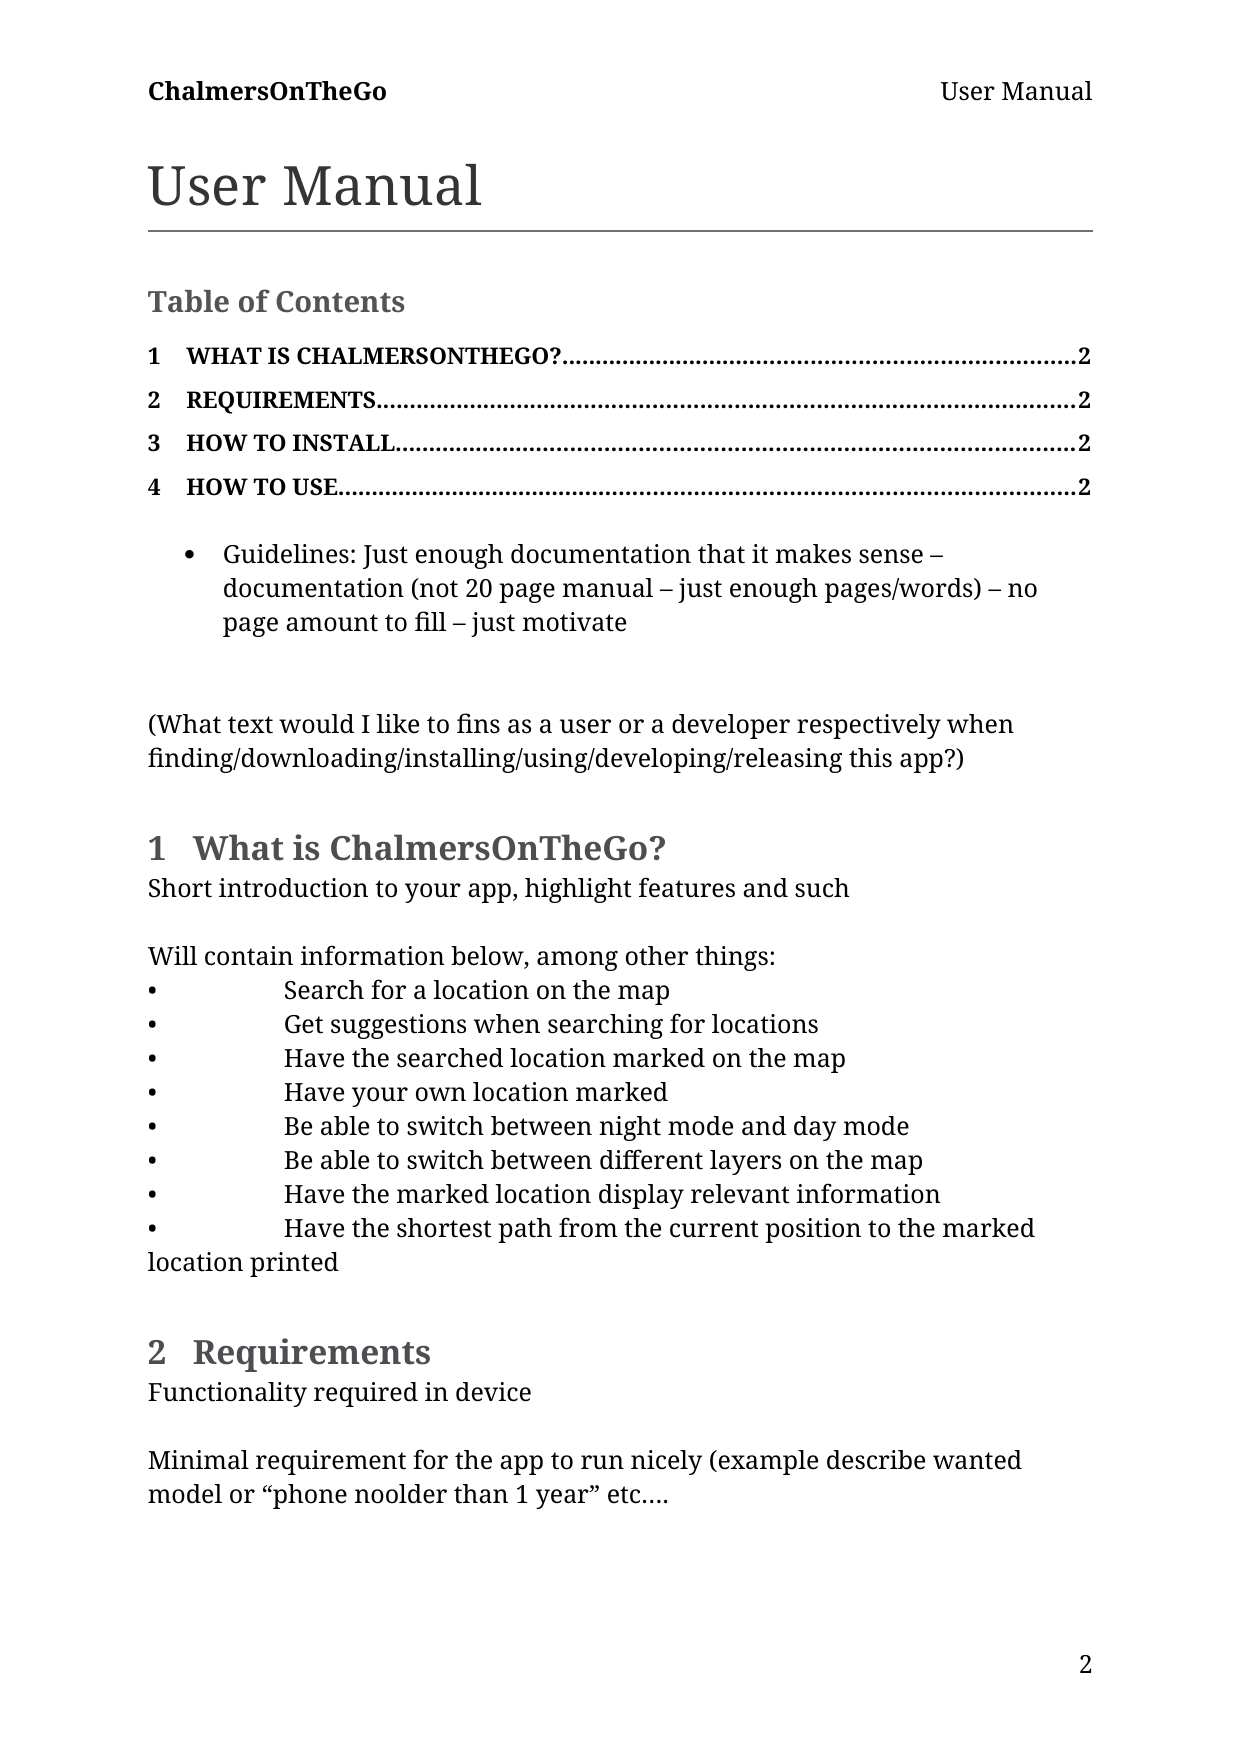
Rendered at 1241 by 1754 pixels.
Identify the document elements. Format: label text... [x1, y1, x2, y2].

text Functionality required in device [148, 1374, 1093, 1408]
text • Have the marked location display relevant information [148, 1177, 1093, 1211]
subtitle What is ChalmersOnTheGo? [148, 825, 1093, 870]
list Guidelines: Just enough documentation that it makes sense – documentation (not 20 page manual – just enough pages/words) – no page amount to fill – just motivate [185, 536, 1093, 639]
subtitle Requirements [148, 1329, 1093, 1374]
text • Search for a location on the map [148, 972, 1093, 1007]
title User Manual [148, 148, 1093, 230]
text Short introduction to your app, highlight features and such [148, 870, 1093, 904]
text Minimal requirement for the app to run nicely (example describe wanted model or “phone noolder than 1 year” etc…. [148, 1443, 1093, 1511]
text • Be able to switch between different layers on the map [148, 1143, 1093, 1177]
text (What text would I like to fins as a user or a developer respectively when finding/downloading/installing/using/developing/releasing this app?) [148, 707, 1093, 775]
text • Get suggestions when searching for locations [148, 1007, 1093, 1041]
text • Have your own location marked [148, 1075, 1093, 1109]
text Will contain information below, among other things: [148, 938, 1093, 972]
text • Be able to switch between night mode and day mode [148, 1109, 1093, 1143]
text • Have the searched location marked on the map [148, 1041, 1093, 1075]
text • Have the shortest path from the current position to the marked location printed [148, 1211, 1093, 1279]
